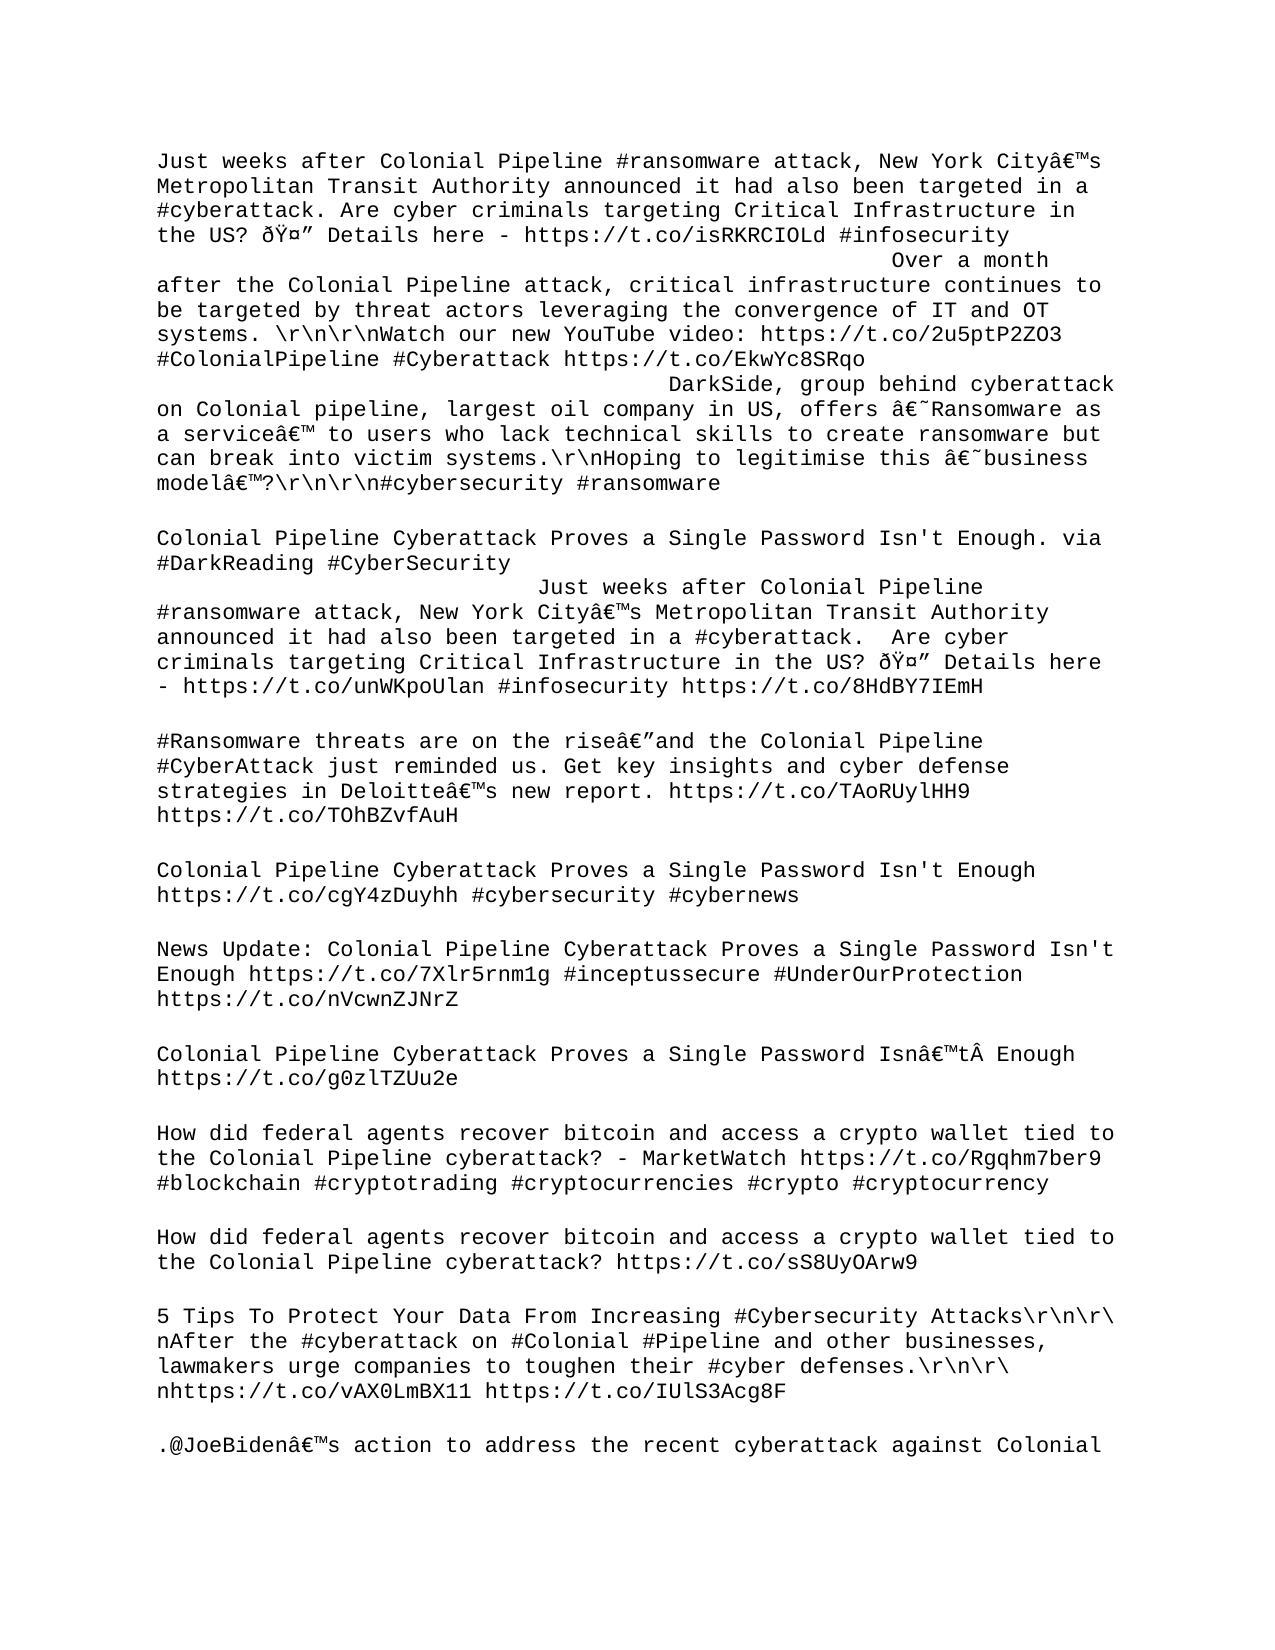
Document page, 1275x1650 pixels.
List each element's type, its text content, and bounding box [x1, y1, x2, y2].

text Colonial Pipeline Cyberattack Proves a Single Password Isnâ€™tÂ Enough https://t.co/g0zlTZUu2e [156, 1013, 1118, 1092]
text Colonial Pipeline Cyberattack Proves a Single Password Isn't Enough https://t.co/cgY4zDuyhh #cybersecurity #cybernews [156, 829, 1118, 909]
text Over a month after the Colonial Pipeline attack, critical infrastructure continues to be targeted by threat actors leveraging the convergence of IT and OT systems. \r\n\r\nWatch our new YouTube video: https://t.co/2u5ptP2ZO3 #ColonialPipeline #Cyberattack https://t.co/EkwYc8SRqo [156, 249, 1118, 373]
text News Update: Colonial Pipeline Cyberattack Proves a Single Password Isn't Enough https://t.co/7Xlr5rnm1g #inceptussecure #UnderOurProtection https://t.co/nVcwnZJNrZ [156, 909, 1118, 1013]
text How did federal agents recover bitcoin and access a crypto wallet tied to the Colonial Pipeline cyberattack? - MarketWatch https://t.co/Rgqhm7ber9 #blockchain #cryptotrading #cryptocurrencies #crypto #cryptocurrency [156, 1092, 1118, 1196]
text Just weeks after Colonial Pipeline #ransomware attack, New York Cityâ€™s Metropolitan Transit Authority announced it had also been targeted in a #cyberattack. Are cyber criminals targeting Critical Infrastructure in the US? ðŸ¤” Details here - https://t.co/unWKpoUlan #infosecurity https://t.co/8HdBY7IEmH [156, 576, 1118, 700]
text How did federal agents recover bitcoin and access a crypto wallet tied to the Colonial Pipeline cyberattack? https://t.co/sS8UyOArw9 [156, 1196, 1118, 1276]
text DarkSide, group behind cyberattack on Colonial pipeline, largest oil company in US, offers â€˜Ransomware as a serviceâ€™ to users who lack technical skills to create ransomware but can break into victim systems.\r\nHoping to legitimise this â€˜business modelâ€™?\r\n\r\n#cybersecurity #ransomware [156, 373, 1118, 497]
text Colonial Pipeline Cyberattack Proves a Single Password Isn't Enough. via #DarkReading #CyberSecurity [156, 497, 1118, 576]
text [156, 1405, 1118, 1459]
text 5 Tips To Protect Your Data From Increasing #Cybersecurity Attacks\r\n\r\nAfter the #cyberattack on #Colonial #Pipeline and other businesses, lawmakers urge companies to toughen their #cyber defenses.\r\n\r\nhttps://t.co/vAX0LmBX11 https://t.co/IUlS3Acg8F [156, 1276, 1118, 1405]
text Just weeks after Colonial Pipeline #ransomware attack, New York Cityâ€™s Metropolitan Transit Authority announced it had also been targeted in a #cyberattack. Are cyber criminals targeting Critical Infrastructure in the US? ðŸ¤” Details here - https://t.co/isRKRCIOLd #infosecurity [156, 150, 1118, 249]
text #Ransomware threats are on the riseâ€”and the Colonial Pipeline #CyberAttack just reminded us. Get key insights and cyber defense strategies in Deloitteâ€™s new report. https://t.co/TAoRUylHH9 https://t.co/TOhBZvfAuH [156, 700, 1118, 829]
